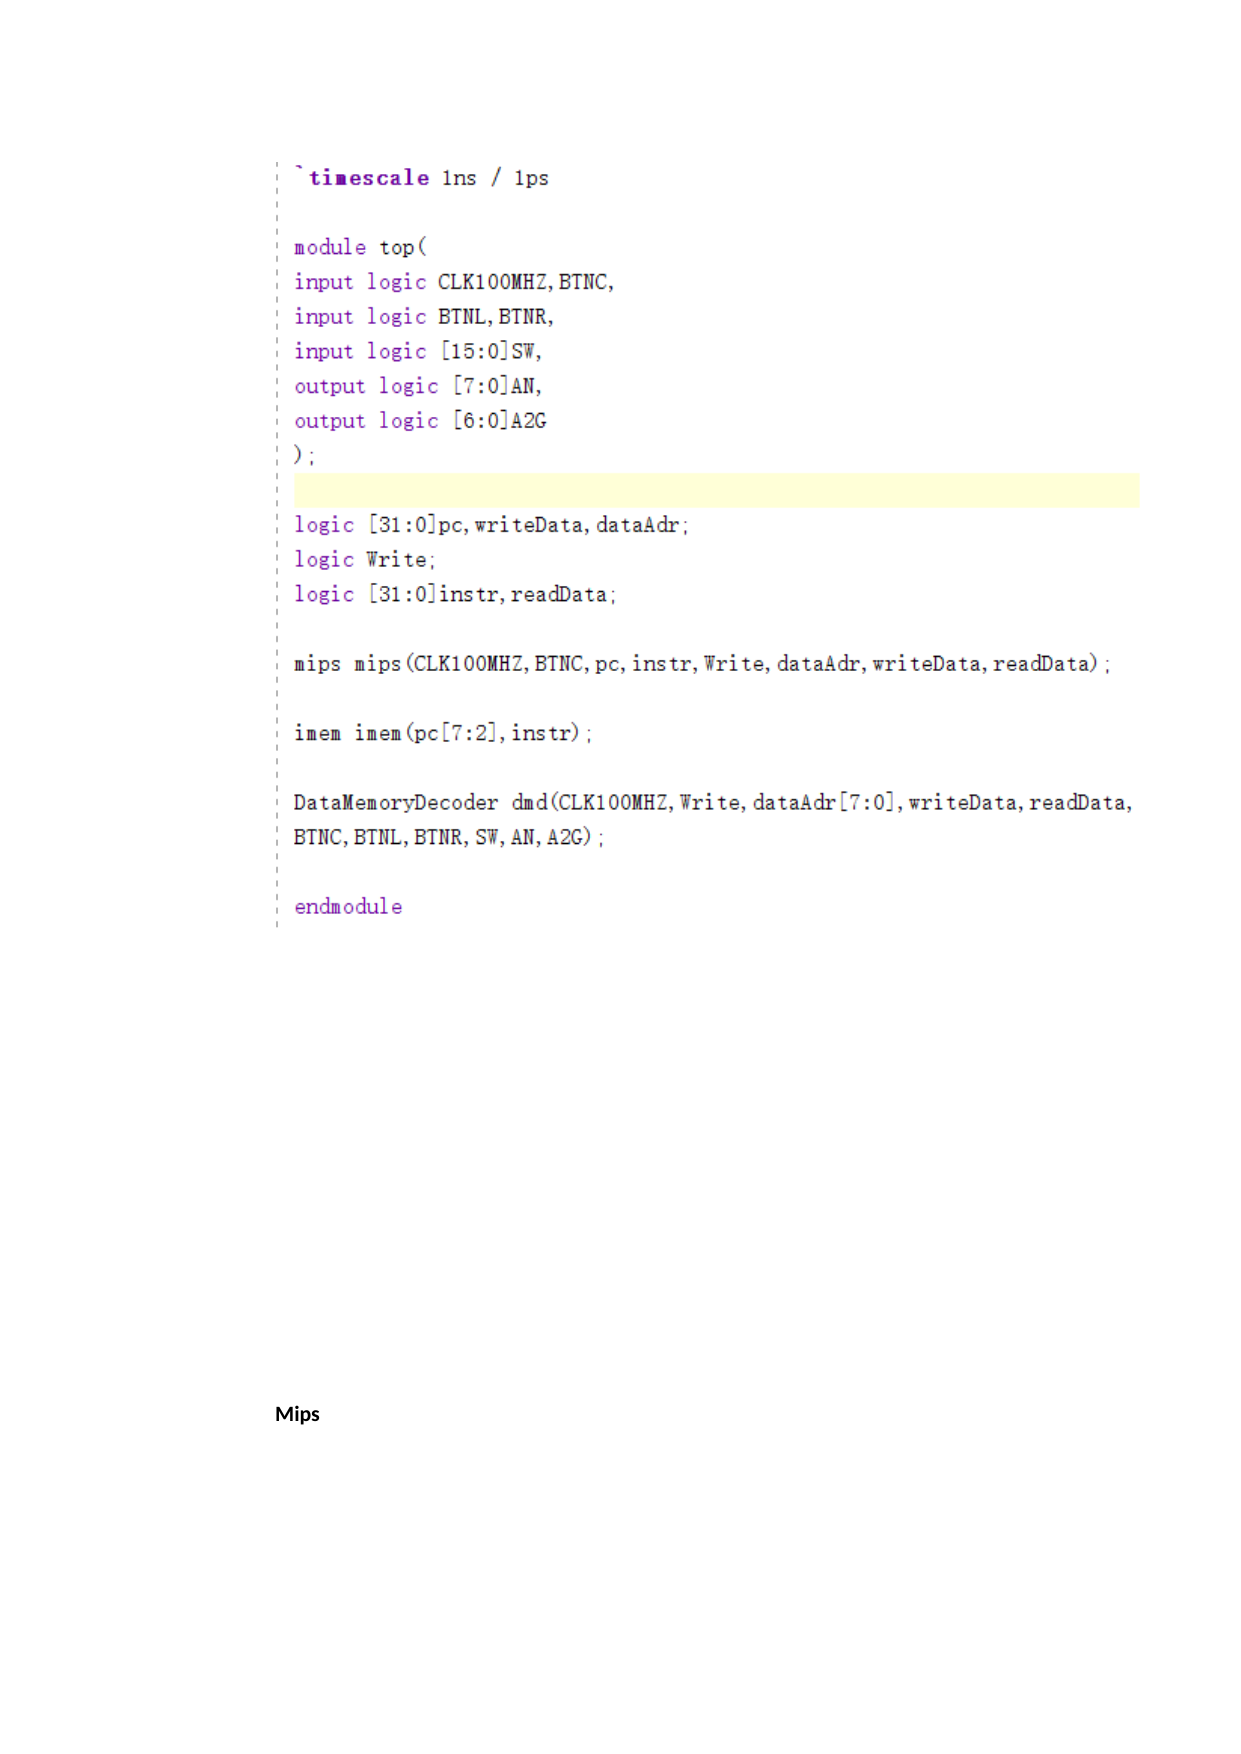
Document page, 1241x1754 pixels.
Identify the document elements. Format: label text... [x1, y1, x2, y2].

text Mips [231, 1397, 1053, 1429]
picture [275, 162, 1140, 929]
